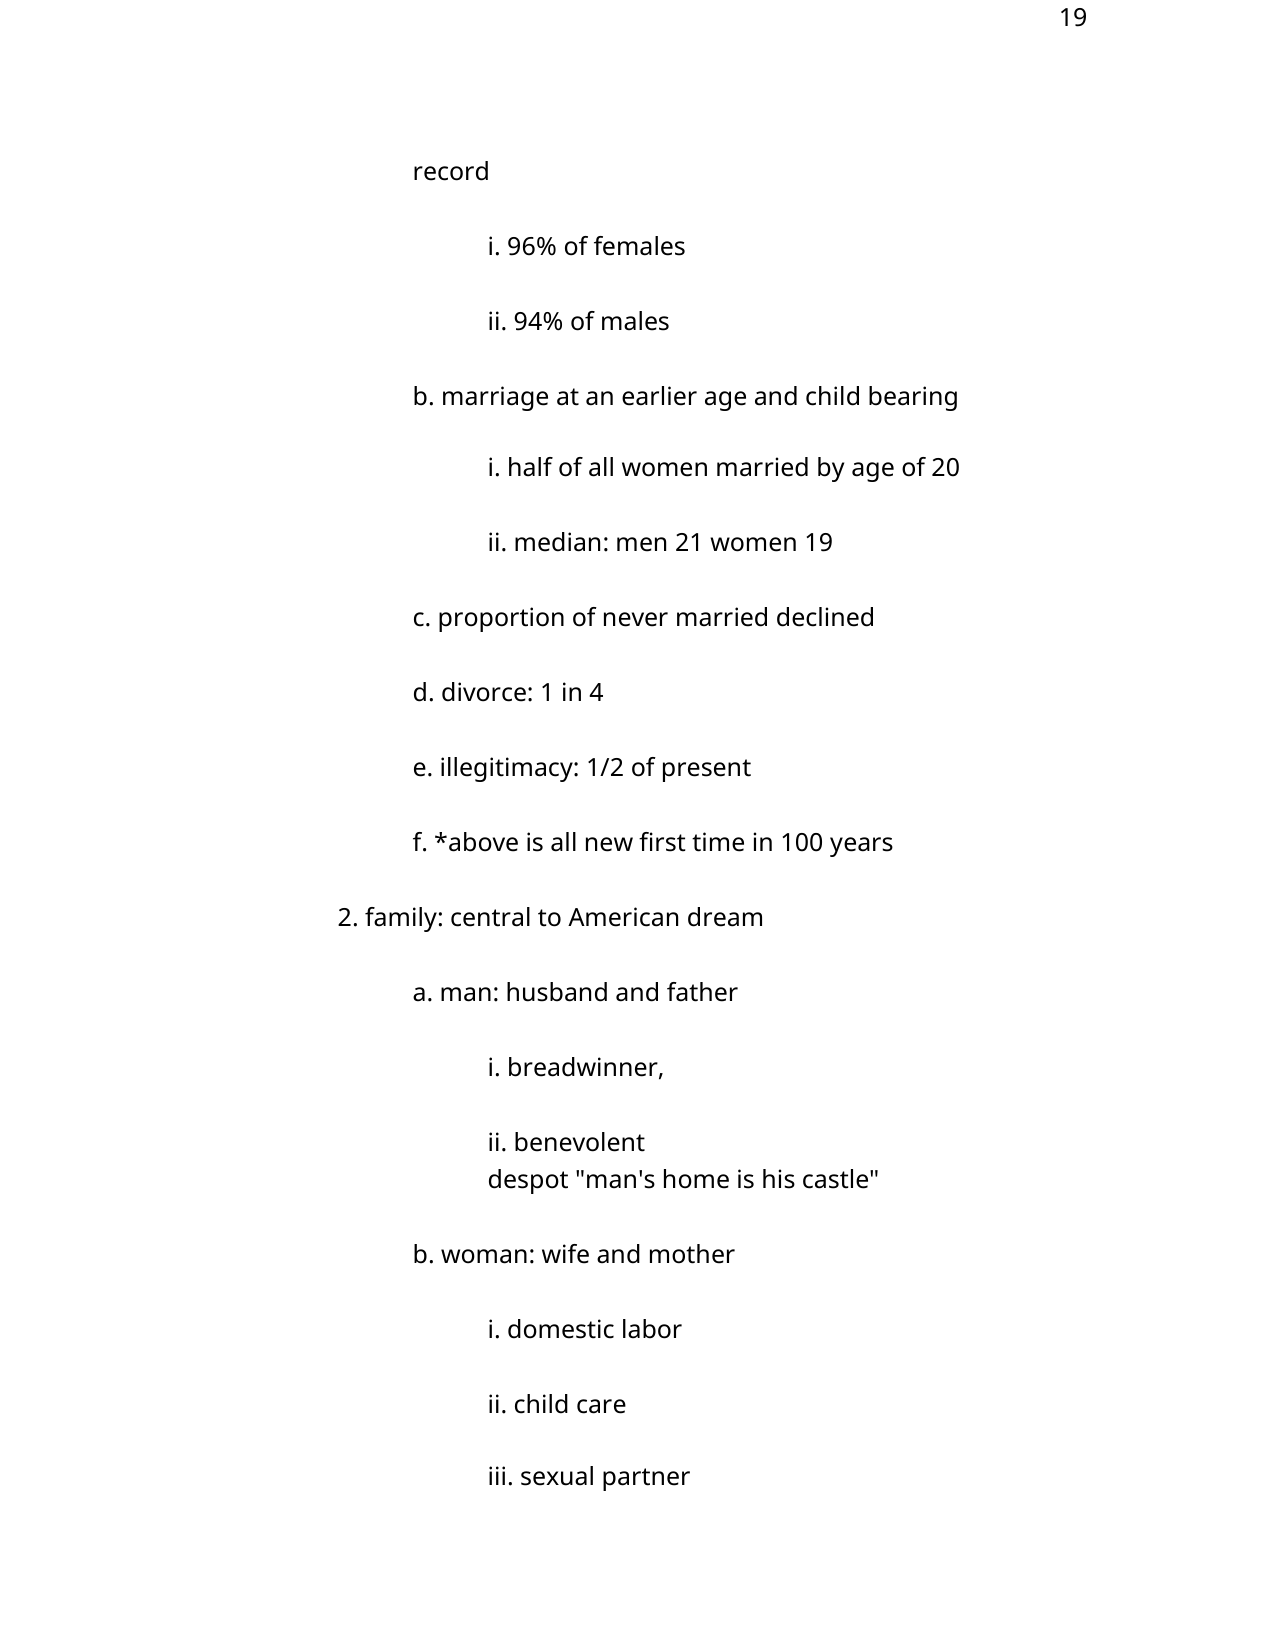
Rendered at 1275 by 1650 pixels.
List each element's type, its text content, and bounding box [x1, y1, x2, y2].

text c. proportion of never married declined [187, 596, 1087, 634]
text i. 96% of females [187, 225, 1087, 262]
text despot "man's home is his castle" [187, 1159, 1087, 1196]
text ii. benevolent [412, 1121, 1087, 1159]
text i. domestic labor [187, 1309, 1087, 1346]
text b. woman: wife and mother [187, 1234, 1087, 1271]
text i. breadwinner, [412, 1046, 1087, 1084]
text ii. child care [187, 1384, 1087, 1421]
text ii. 94% of males [412, 300, 1087, 337]
text f. *above is all new first time in 100 years [337, 821, 1087, 859]
text iii. sexual partner [412, 1455, 1087, 1493]
text d. divorce: 1 in 4 [187, 671, 1087, 709]
text record [187, 150, 1087, 187]
text b. marriage at an earlier age and child bearing [187, 375, 1087, 412]
text e. illegitimacy: 1/2 of present [187, 746, 1087, 784]
text a. man: husband and father [187, 971, 1087, 1009]
text 2. family: central to American dream [187, 896, 1087, 934]
text ii. median: men 21 women 19 [187, 521, 1087, 559]
text i. half of all women married by age of 20 [187, 446, 1087, 484]
